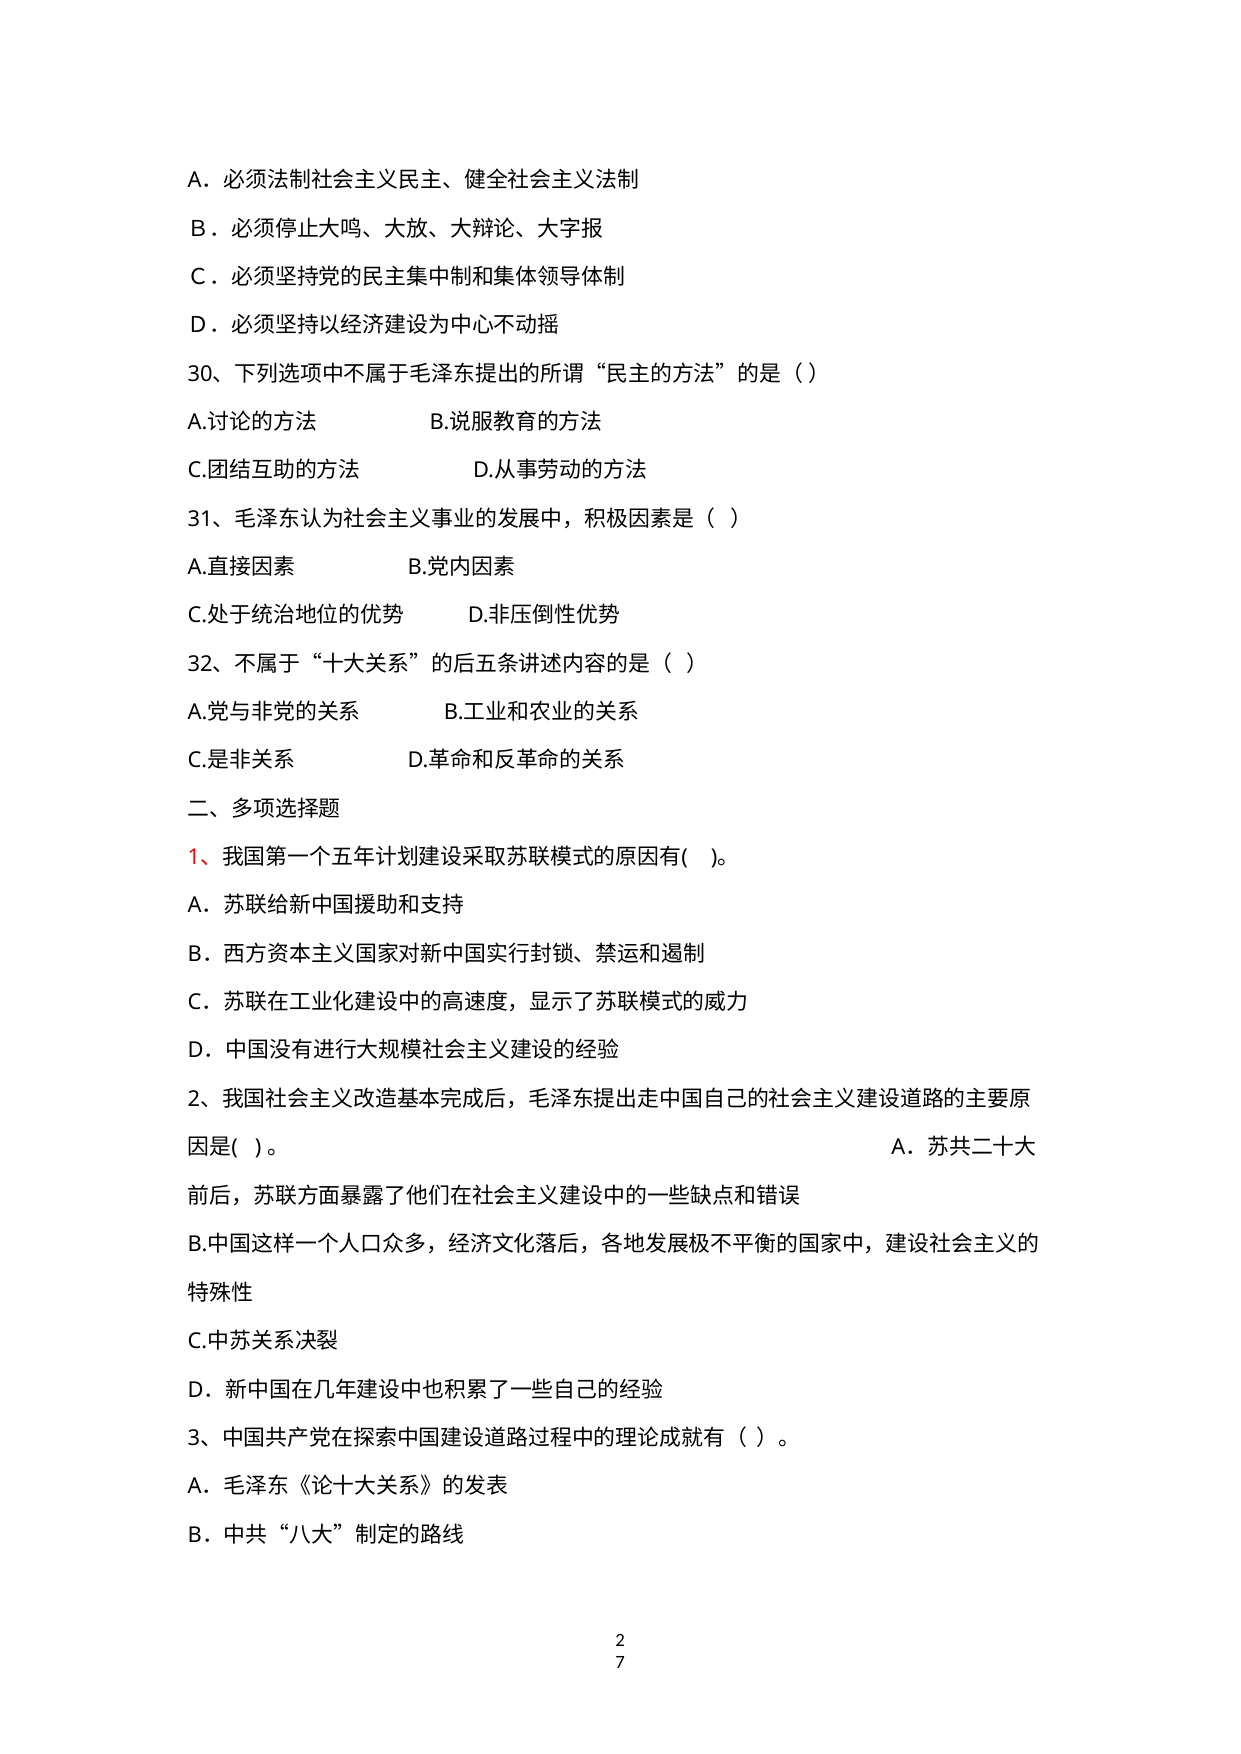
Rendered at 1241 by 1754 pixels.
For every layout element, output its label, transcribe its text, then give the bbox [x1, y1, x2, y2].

list 多项选择题 [187, 790, 1053, 823]
text A．必须法制社会主义民主、健全社会主义法制 [187, 162, 1053, 194]
text D．新中国在几年建设中也积累了一些自己的经验 [187, 1372, 1053, 1404]
text 2、我国社会主义改造基本完成后，毛泽东提出走中国自己的社会主义建设道路的主要原因是( ) 。 A．苏共二十大前后，苏联方面暴露了他们在社会主义建设中的一些缺点和错误 [187, 1080, 1053, 1210]
text Ｃ．必须坚持党的民主集中制和集体领导体制 [187, 259, 1053, 291]
list 苏联给新中国援助和支持 [187, 887, 1053, 919]
list 中国共产党在探索中国建设道路过程中的理论成就有（ ）。 [187, 1420, 1053, 1452]
text B.中国这样一个人口众多，经济文化落后，各地发展极不平衡的国家中，建设社会主义的特殊性 [187, 1226, 1053, 1307]
text A．毛泽东《论十大关系》的发表 [187, 1468, 1053, 1501]
text Ｄ．必须坚持以经济建设为中心不动摇 [187, 307, 1053, 339]
text C.中苏关系决裂 [187, 1323, 1053, 1356]
text 32、不属于“十大关系”的后五条讲述内容的是（ ） [187, 645, 1053, 678]
text A.党与非党的关系 B.工业和农业的关系 [187, 694, 1053, 726]
list 我国第一个五年计划建设采取苏联模式的原因有( )。 [187, 839, 1053, 871]
text 30、下列选项中不属于毛泽东提出的所谓“民主的方法”的是（ ） [187, 355, 1053, 388]
text A.讨论的方法 B.说服教育的方法 [187, 404, 1053, 436]
text C．苏联在工业化建设中的高速度，显示了苏联模式的威力 [187, 984, 1053, 1016]
text B．中共“八大”制定的路线 [187, 1517, 1053, 1549]
text D．中国没有进行大规模社会主义建设的经验 [187, 1032, 1053, 1064]
text C.处于统治地位的优势 D.非压倒性优势 [187, 597, 1053, 629]
text Ｂ．必须停止大鸣、大放、大辩论、大字报 [187, 210, 1053, 243]
text C.团结互助的方法 D.从事劳动的方法 [187, 452, 1053, 484]
text A.直接因素 B.党内因素 [187, 549, 1053, 581]
text C.是非关系 D.革命和反革命的关系 [187, 742, 1053, 774]
text 31、毛泽东认为社会主义事业的发展中，积极因素是（ ） [187, 500, 1053, 533]
text B．西方资本主义国家对新中国实行封锁、禁运和遏制 [187, 935, 1053, 968]
